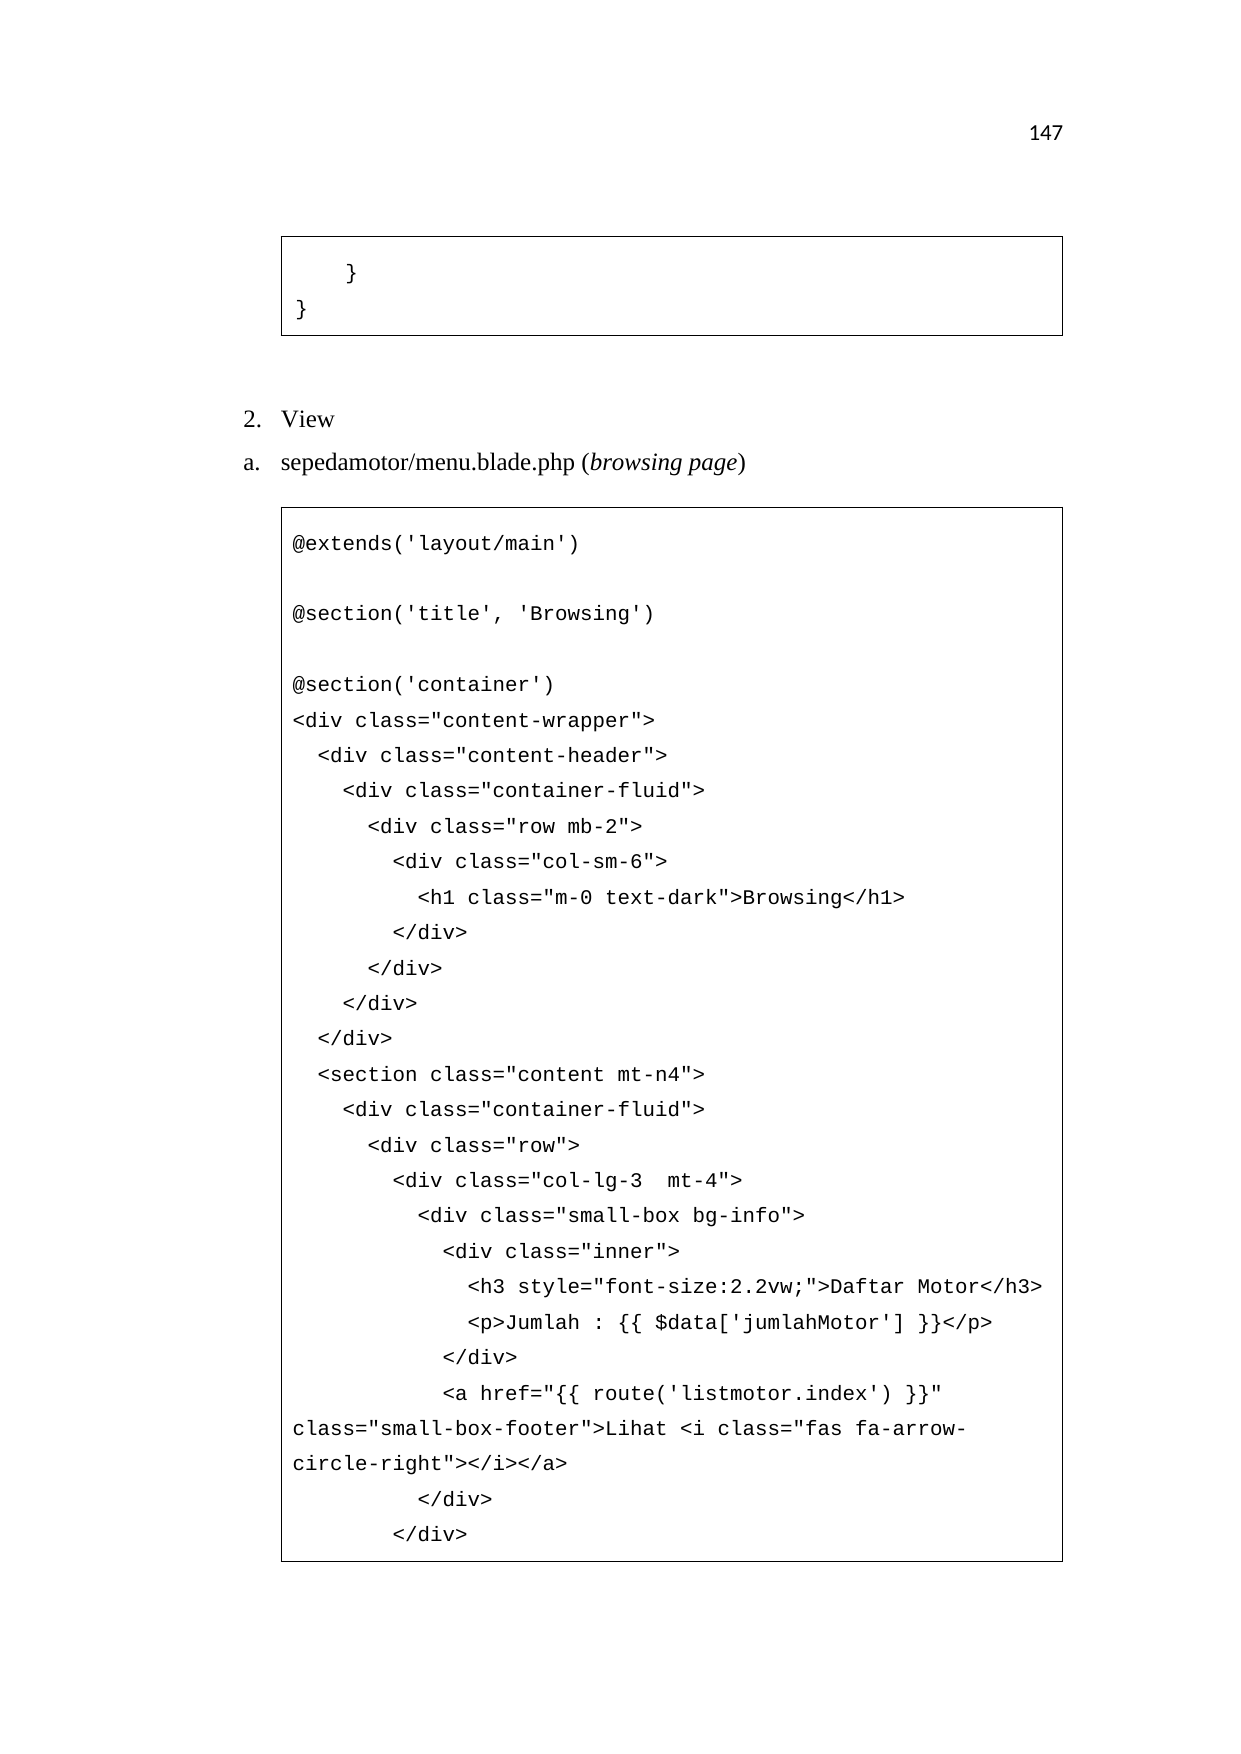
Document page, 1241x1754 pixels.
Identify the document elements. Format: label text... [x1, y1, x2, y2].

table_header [282, 508, 1062, 1561]
list sepedamotor/menu.blade.php (browsing page) [243, 447, 1063, 476]
list View [243, 404, 1063, 432]
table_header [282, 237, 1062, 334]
